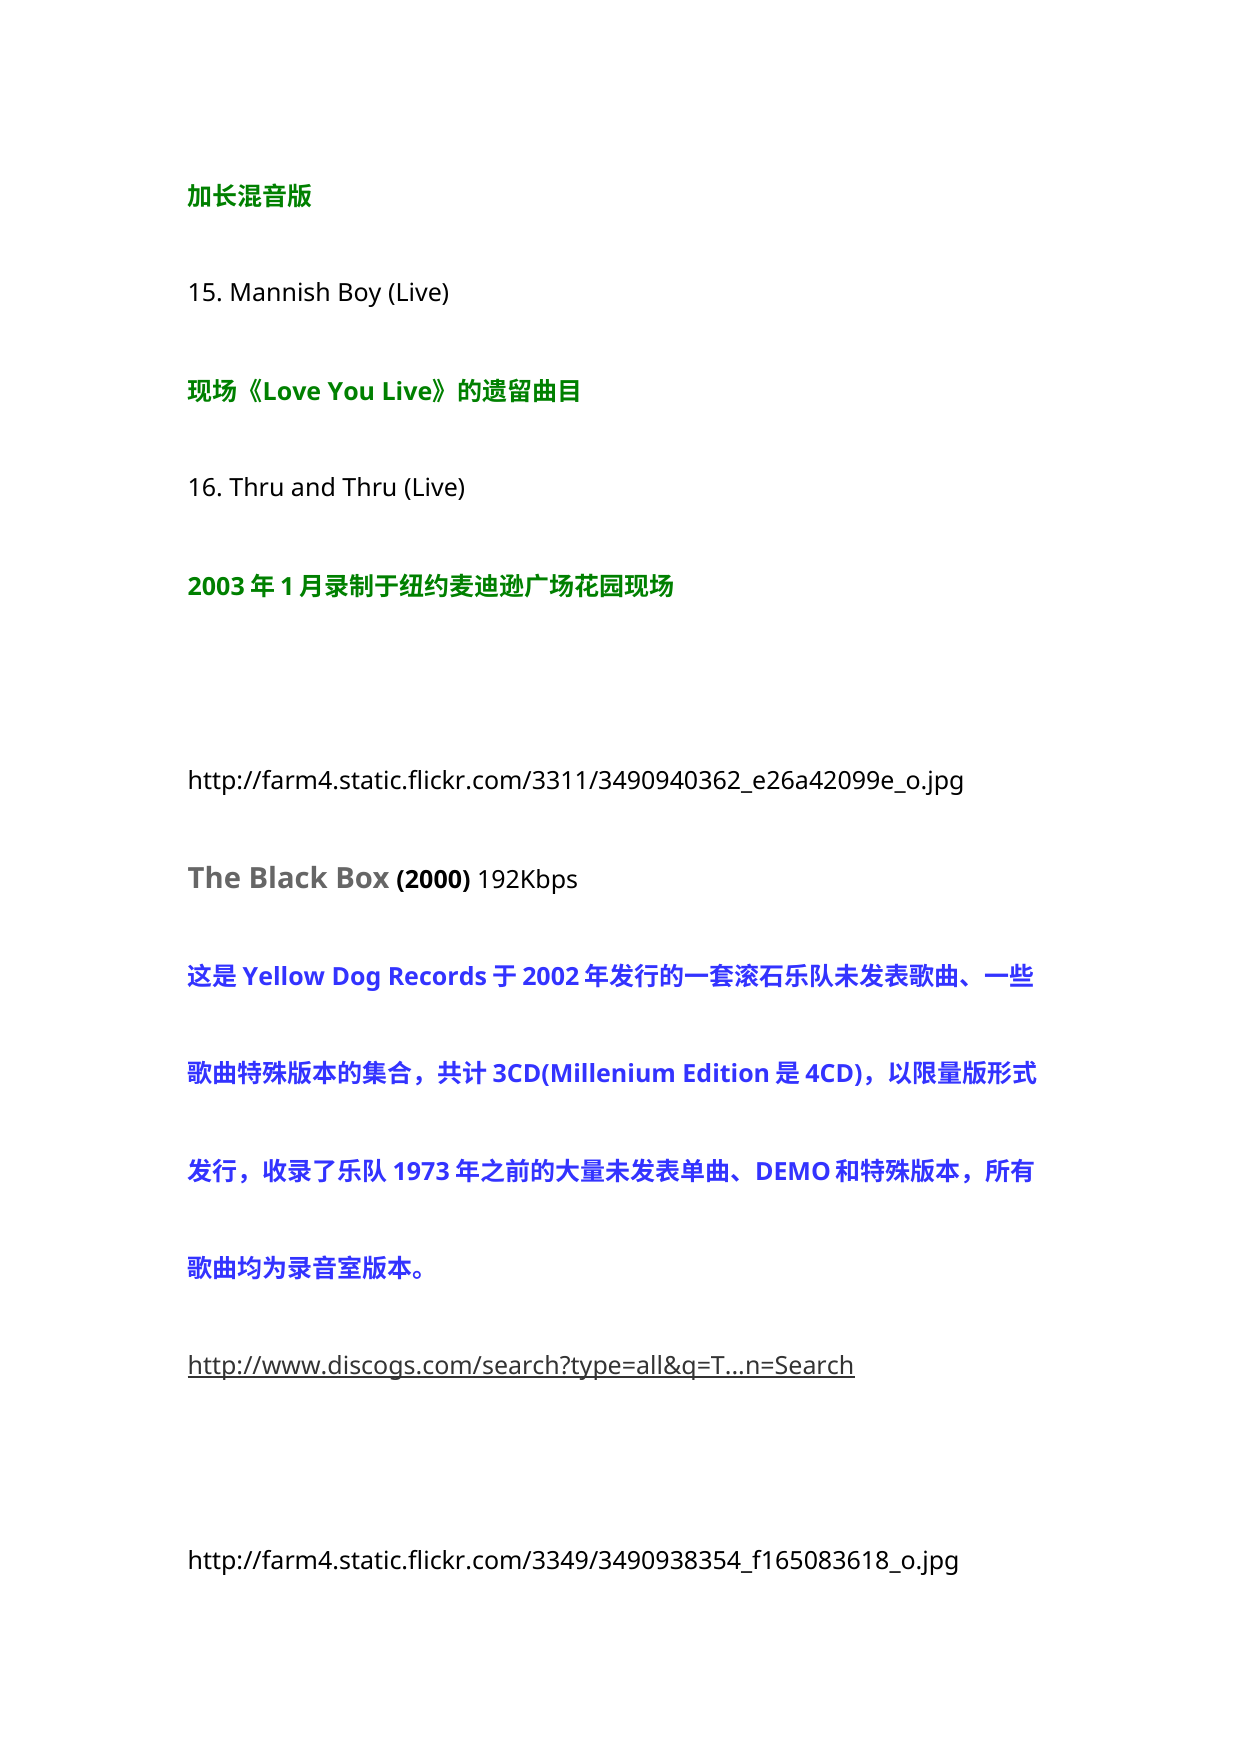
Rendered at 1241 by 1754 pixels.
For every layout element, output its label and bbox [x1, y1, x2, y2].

text [187, 162, 1053, 1592]
